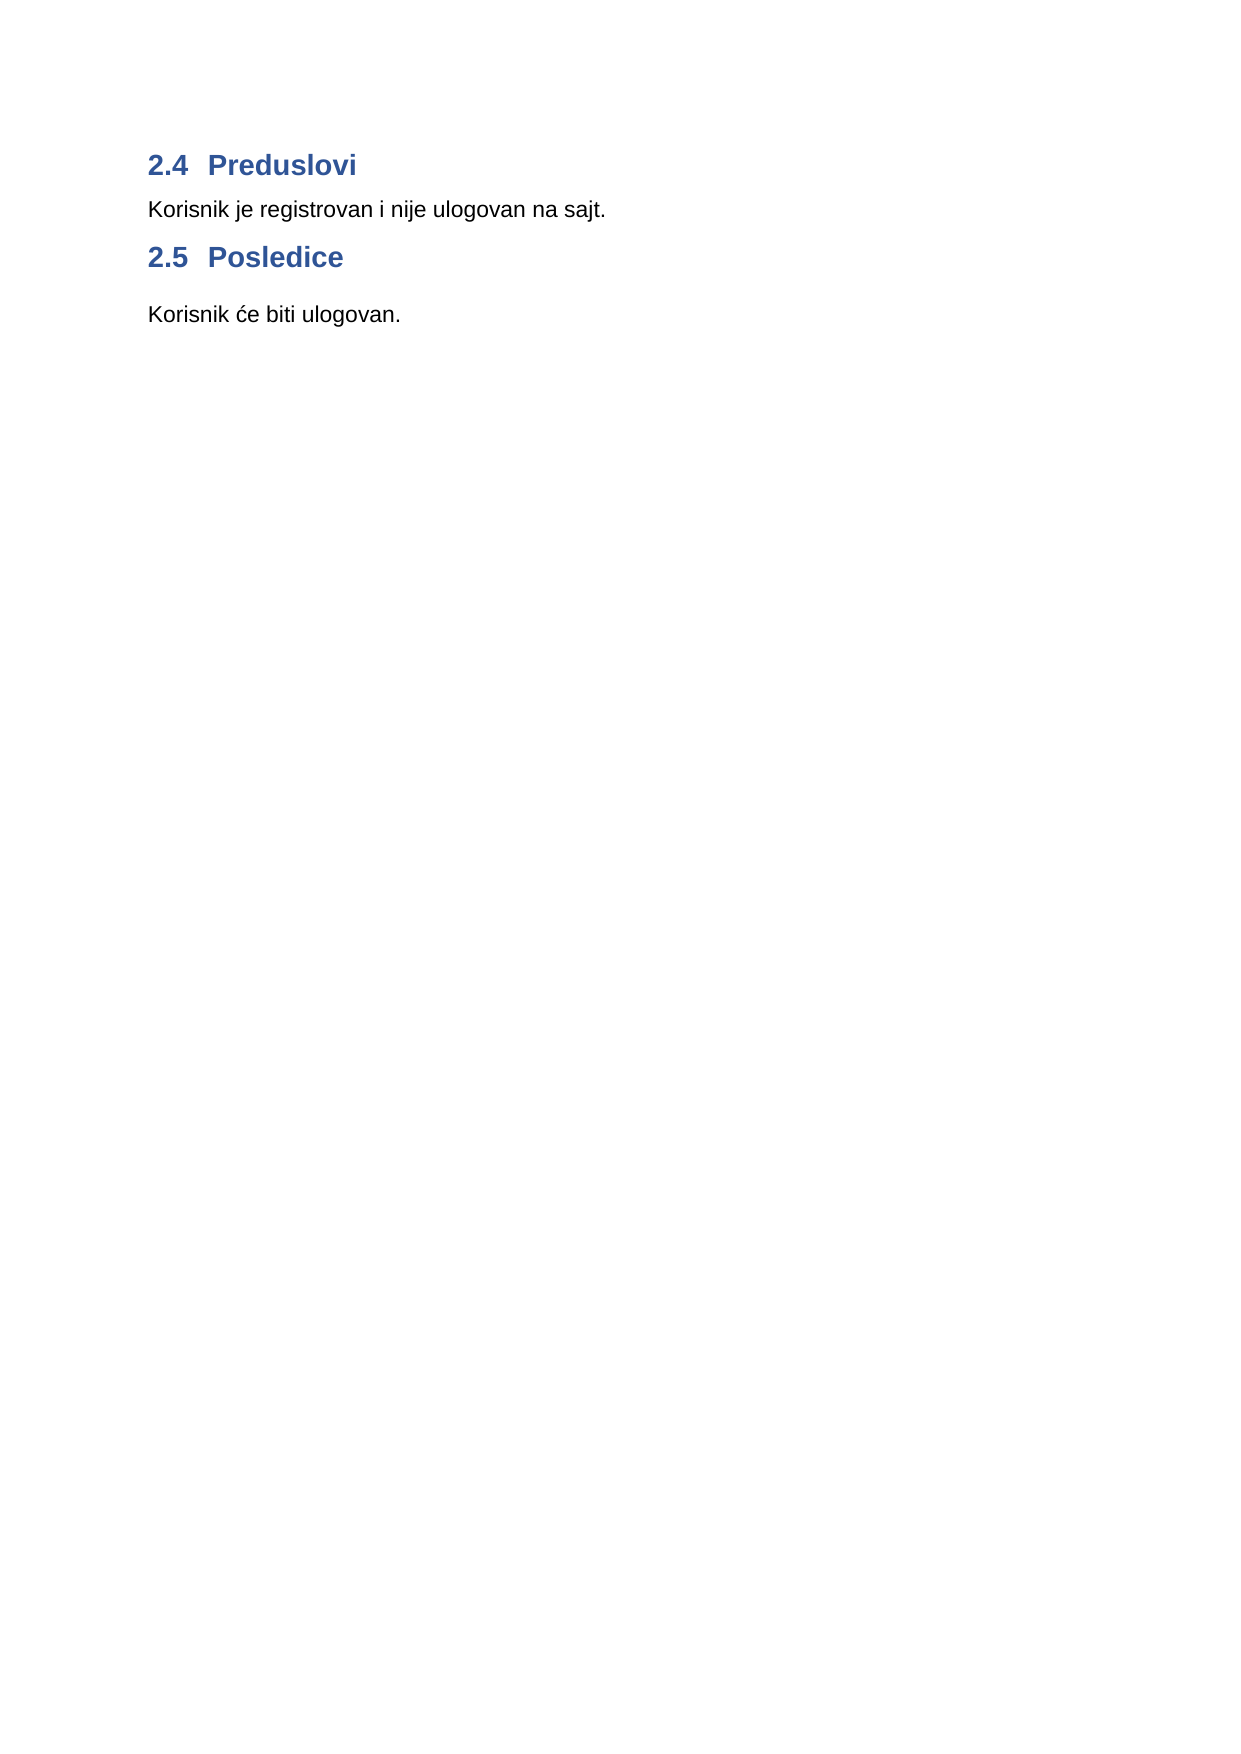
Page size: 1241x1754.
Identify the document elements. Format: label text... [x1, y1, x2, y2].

subtitle Preduslovi [148, 148, 1093, 181]
text Korisnik je registrovan i nije ulogovan na sajt. [148, 196, 1093, 222]
subtitle Posledice [148, 240, 1093, 274]
text Korisnik će biti ulogovan. [148, 301, 1093, 327]
